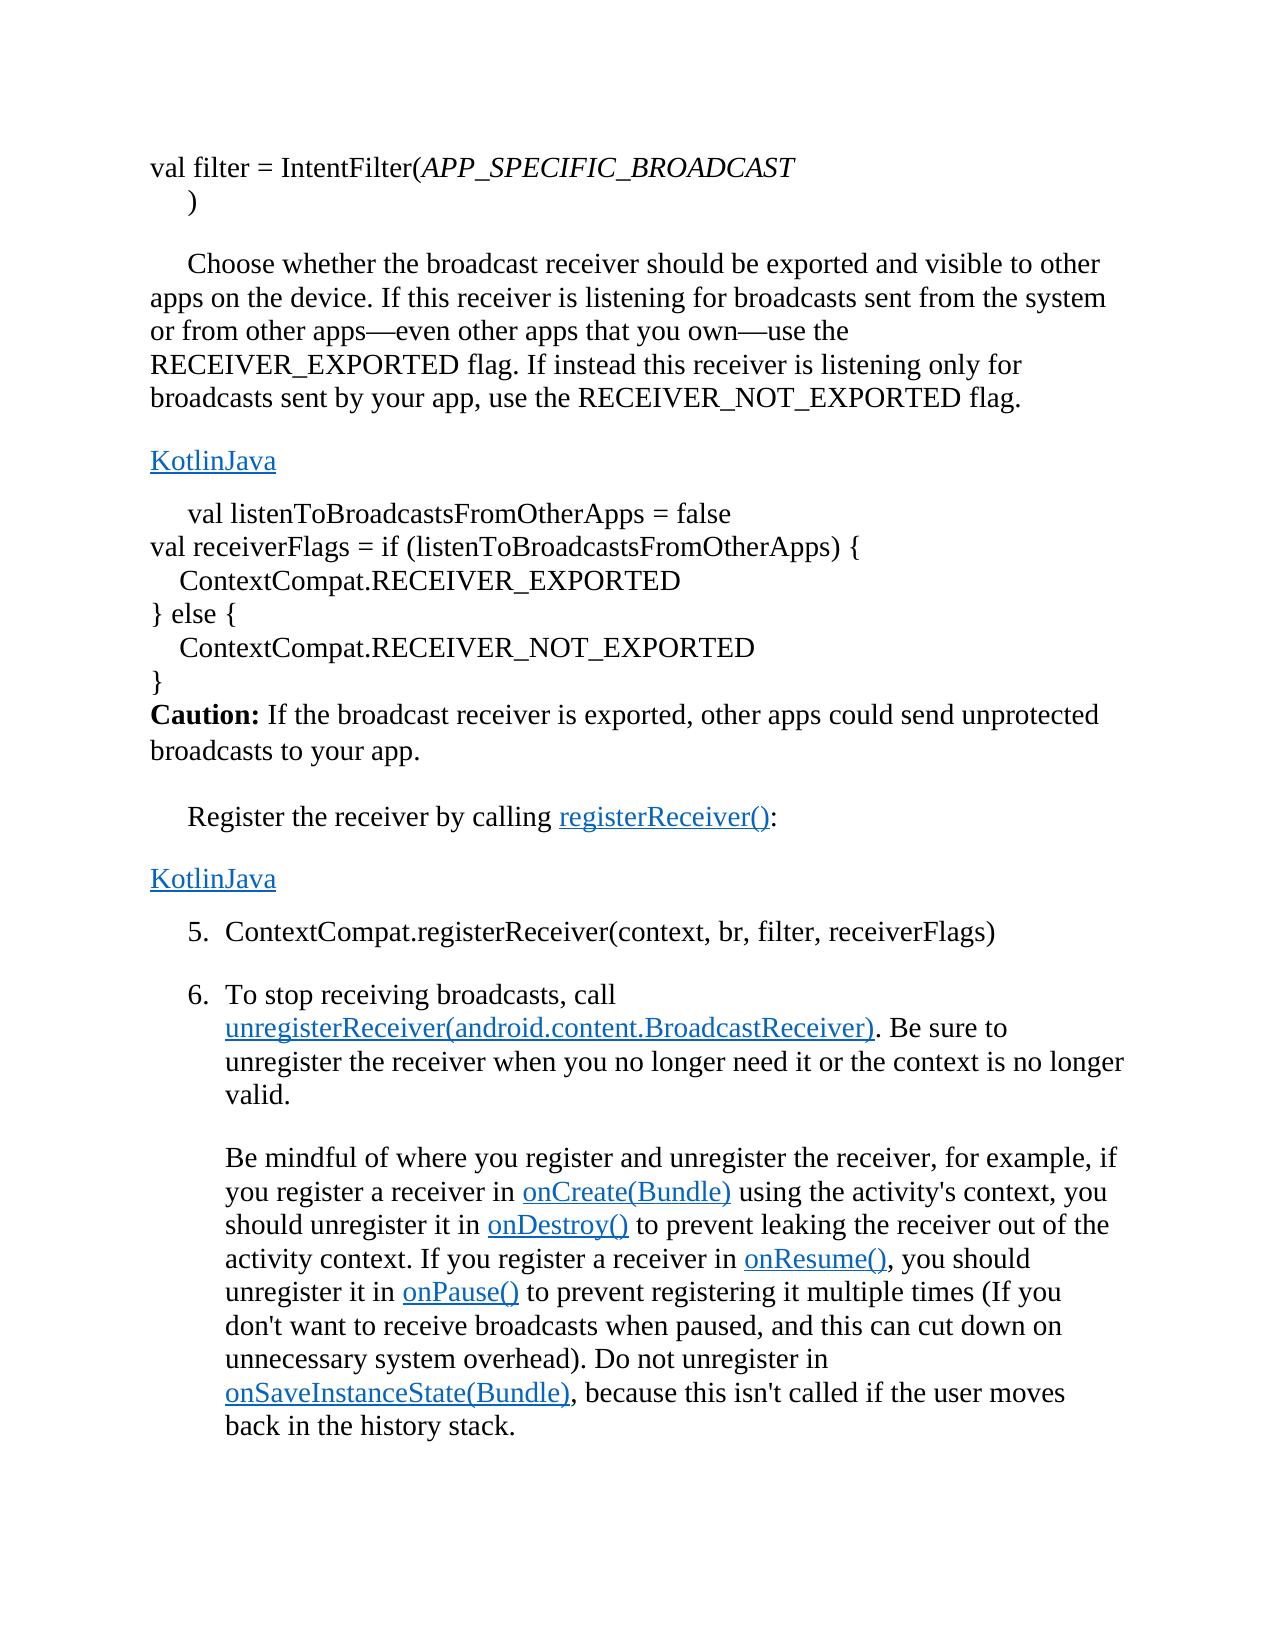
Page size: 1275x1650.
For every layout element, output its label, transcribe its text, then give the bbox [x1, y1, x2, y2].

text Be mindful of where you register and unregister the receiver, for example, if you register a receiver in onCreate(Bundle) using the activity's context, you should unregister it in onDestroy() to prevent leaking the receiver out of the activity context. If you register a receiver in onResume(), you should unregister it in onPause() to prevent registering it multiple times (If you don't want to receive broadcasts when paused, and this can cut down on unnecessary system overhead). Do not unregister in onSaveInstanceState(Bundle), because this isn't called if the user moves back in the history stack. [225, 1140, 1125, 1442]
list ContextCompat.registerReceiver(context, br, filter, receiverFlags) [187, 914, 1125, 948]
text  val listenToBroadcastsFromOtherApps = false val receiverFlags = if (listenToBroadcastsFromOtherApps) { ContextCompat.RECEIVER_EXPORTED } else { ContextCompat.RECEIVER_NOT_EXPORTED } [150, 496, 1125, 697]
text KotlinJava [150, 443, 1125, 477]
text KotlinJava [150, 861, 1125, 895]
text Caution: If the broadcast receiver is exported, other apps could send unprotected broadcasts to your app. [150, 697, 1125, 767]
text val filter = IntentFilter(APP_SPECIFIC_BROADCAST [150, 150, 1125, 183]
text  ) [150, 183, 1125, 217]
list To stop receiving broadcasts, call unregisterReceiver(android.content.BroadcastReceiver). Be sure to unregister the receiver when you no longer need it or the context is no longer valid. [187, 977, 1125, 1111]
text  Choose whether the broadcast receiver should be exported and visible to other apps on the device. If this receiver is listening for broadcasts sent from the system or from other apps—even other apps that you own—use the RECEIVER_EXPORTED flag. If instead this receiver is listening only for broadcasts sent by your app, use the RECEIVER_NOT_EXPORTED flag. [150, 246, 1125, 414]
text  Register the receiver by calling registerReceiver(): [150, 799, 1125, 832]
